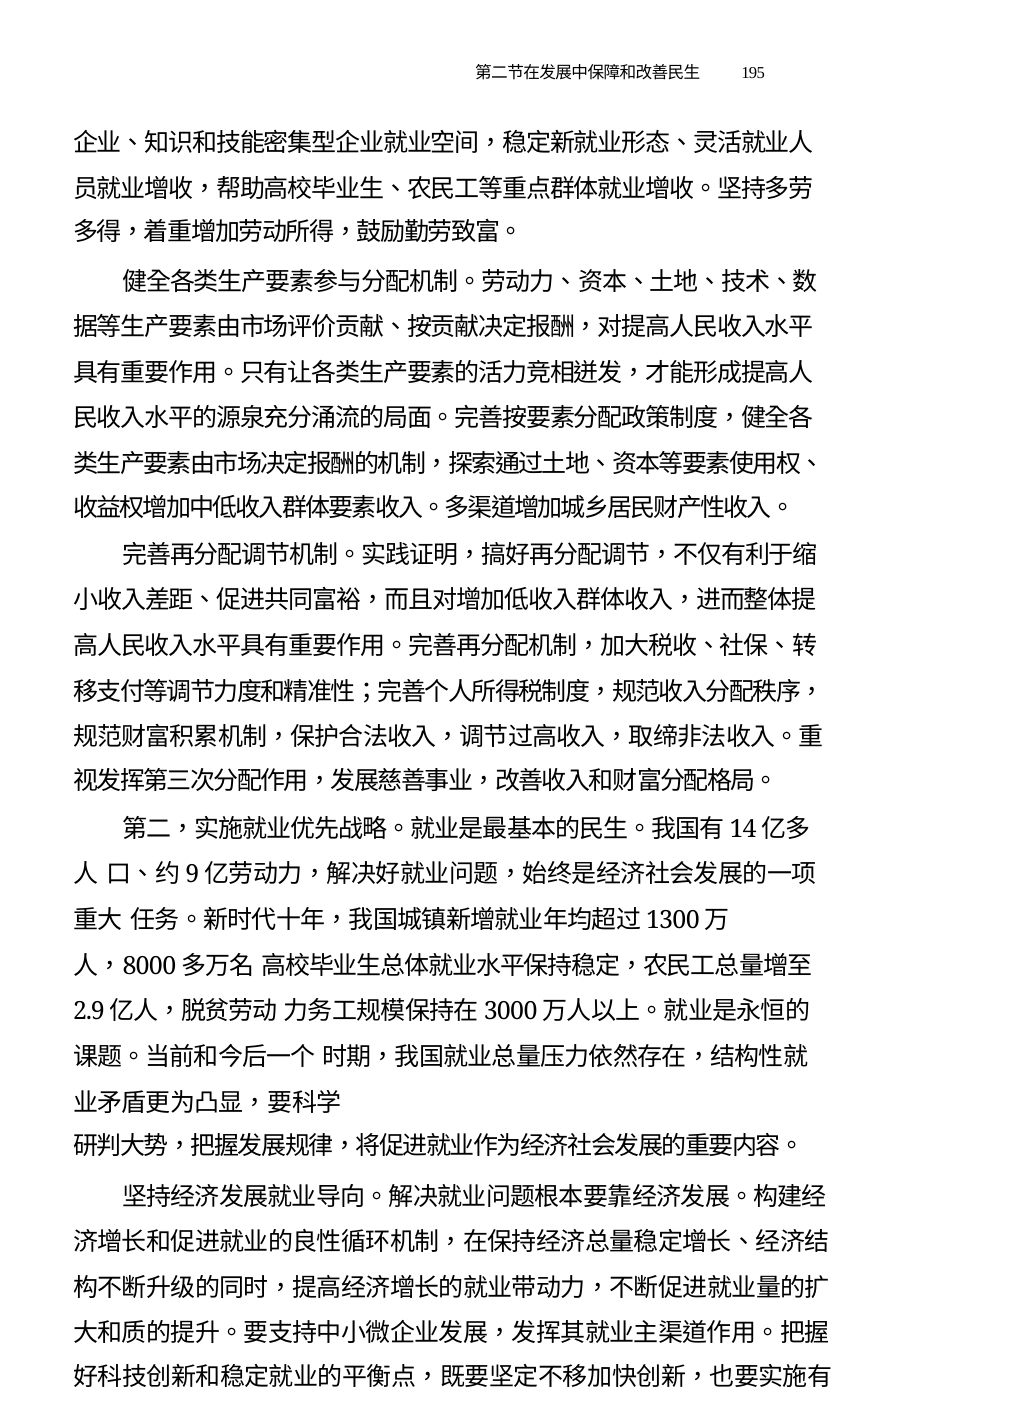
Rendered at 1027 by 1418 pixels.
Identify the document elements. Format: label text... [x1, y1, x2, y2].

text 第二，实施就业优先战略。就业是最基本的民生。我国有14亿多人 口、约9亿劳动力，解决好就业问题，始终是经济社会发展的一项重大 任务。新时代十年，我国城镇新增就业年均超过1300万人，8000多万名 高校毕业生总体就业水平保持稳定，农民工总量增至2.9亿人，脱贫劳动 力务工规模保持在3000万人以上。就业是永恒的课题。当前和今后一个 时期，我国就业总量压力依然存在，结构性就业矛盾更为凸显，要科学 [73, 810, 825, 1118]
text 企业、知识和技能密集型企业就业空间，稳定新就业形态、灵活就业人 员就业增收，帮助高校毕业生、农民工等重点群体就业增收。坚持多劳 [73, 124, 814, 204]
text 健全各类生产要素参与分配机制。劳动力、资本、土地、技术、数 据等生产要素由市场评价贡献、按贡献决定报酬，对提高人民收入水平 具有重要作用。只有让各类生产要素的活力竞相迸发，才能形成提高人 民收入水平的源泉充分涌流的局面。完善按要素分配政策制度，健全各 类生产要素由市场决定报酬的机制，探索通过土地、资本等要素使用权、 [73, 263, 825, 480]
text 研判大势，把握发展规律，将促进就业作为经济社会发展的重要内容。 [73, 1130, 872, 1161]
text 第二节在发展中保障和改善民生 195 [475, 62, 872, 83]
text 好科技创新和稳定就业的平衡点，既要坚定不移加快创新，也要实施有 [73, 1361, 872, 1392]
text 多得，着重增加劳动所得，鼓励勤劳致富。 [73, 216, 872, 247]
text 收益权增加中低收入群体要素收入。多渠道增加城乡居民财产性收入。 [73, 491, 872, 522]
text 完善再分配调节机制。实践证明，搞好再分配调节，不仅有利于缩 小收入差距、促进共同富裕，而且对增加低收入群体收入，进而整体提 高人民收入水平具有重要作用。完善再分配机制，加大税收、社保、转 移支付等调节力度和精准性；完善个人所得税制度，规范收入分配秩序， 规范财富积累机制，保护合法收入，调节过高收入，取缔非法收入。重 [73, 536, 825, 753]
text 坚持经济发展就业导向。解决就业问题根本要靠经济发展。构建经 济增长和促进就业的良性循环机制，在保持经济总量稳定增长、经济结 构不断升级的同时，提高经济增长的就业带动力，不断促进就业量的扩 大和质的提升。要支持中小微企业发展，发挥其就业主渠道作用。把握 [73, 1178, 830, 1349]
text 视发挥第三次分配作用，发展慈善事业，改善收入和财富分配格局。 [73, 764, 872, 795]
